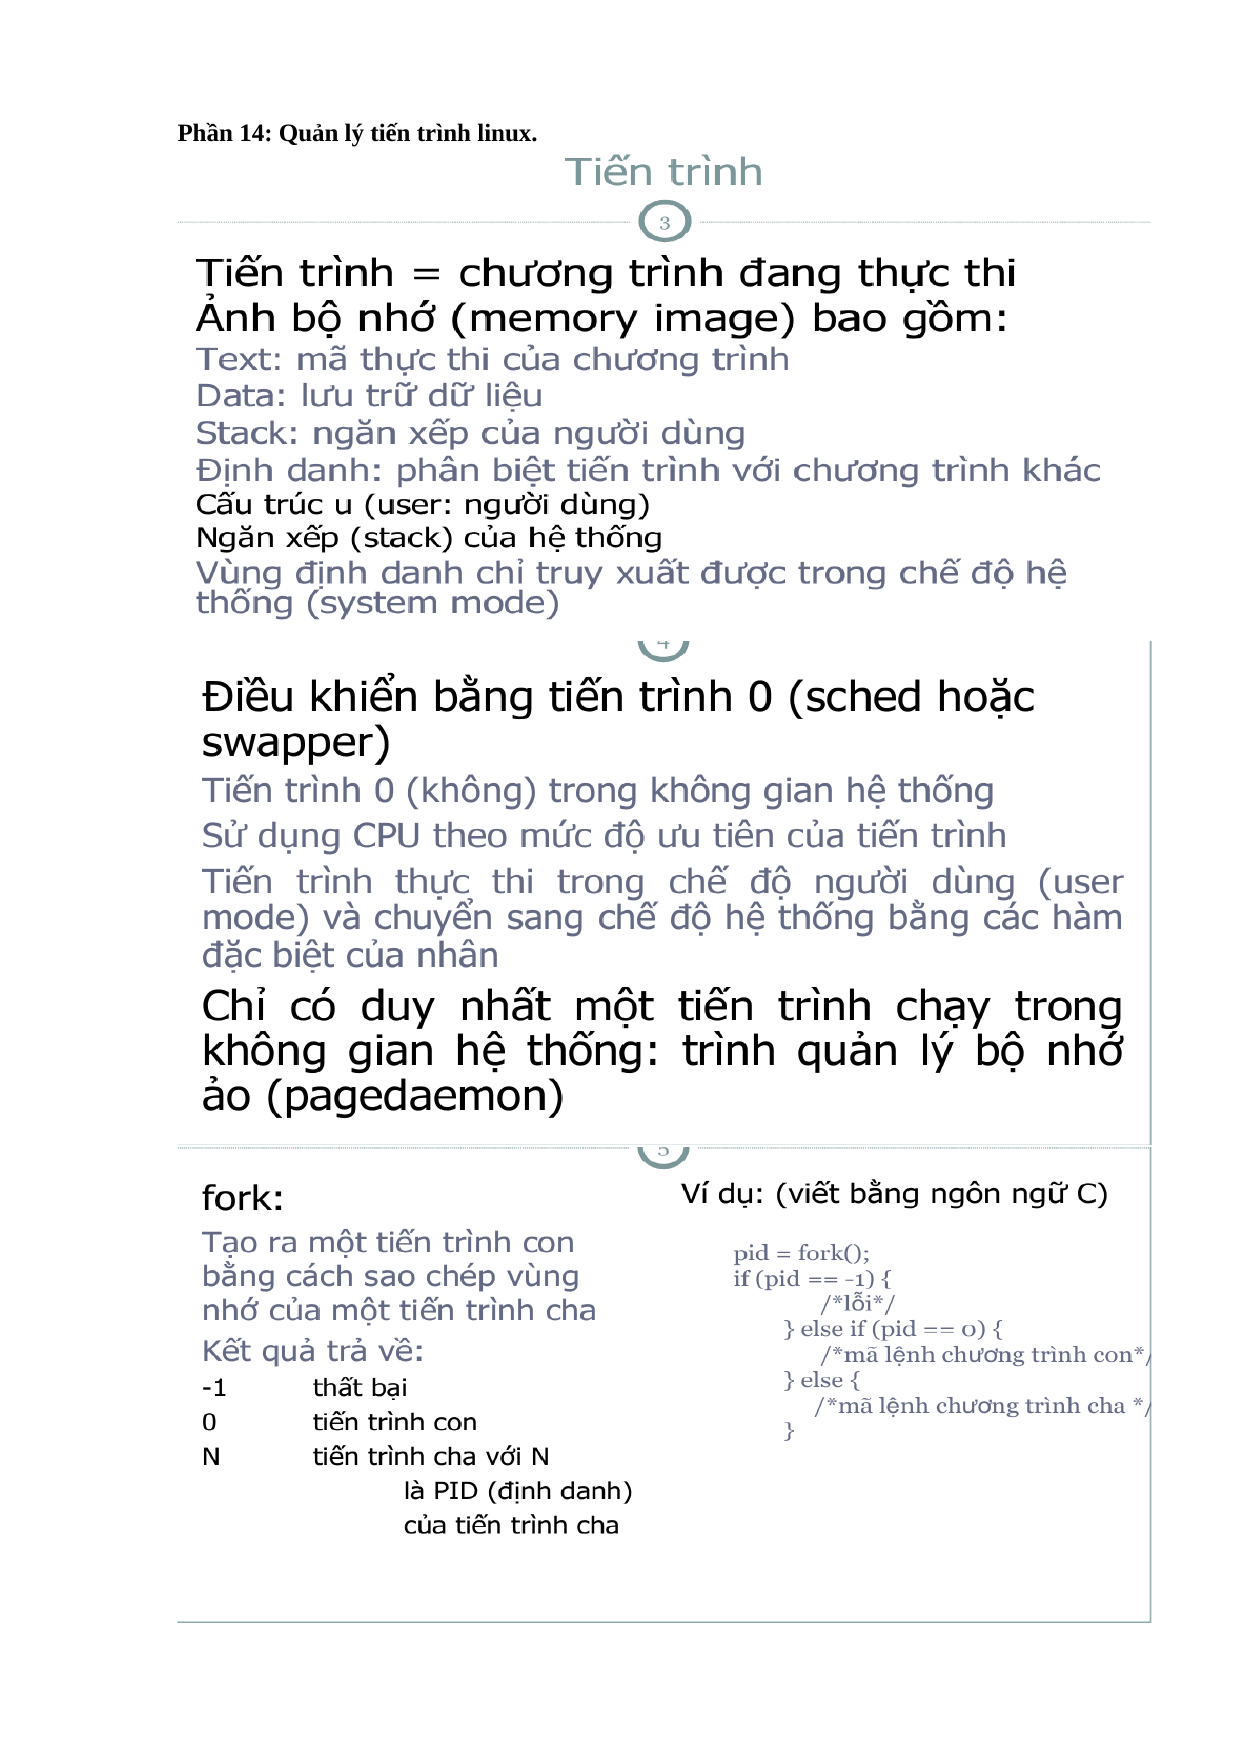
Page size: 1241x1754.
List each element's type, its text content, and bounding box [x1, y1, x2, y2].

text Phần 14: Quản lý tiến trình linux. [177, 118, 1152, 147]
picture [177, 149, 1152, 639]
picture [177, 1147, 1152, 1623]
picture [177, 641, 1152, 1145]
